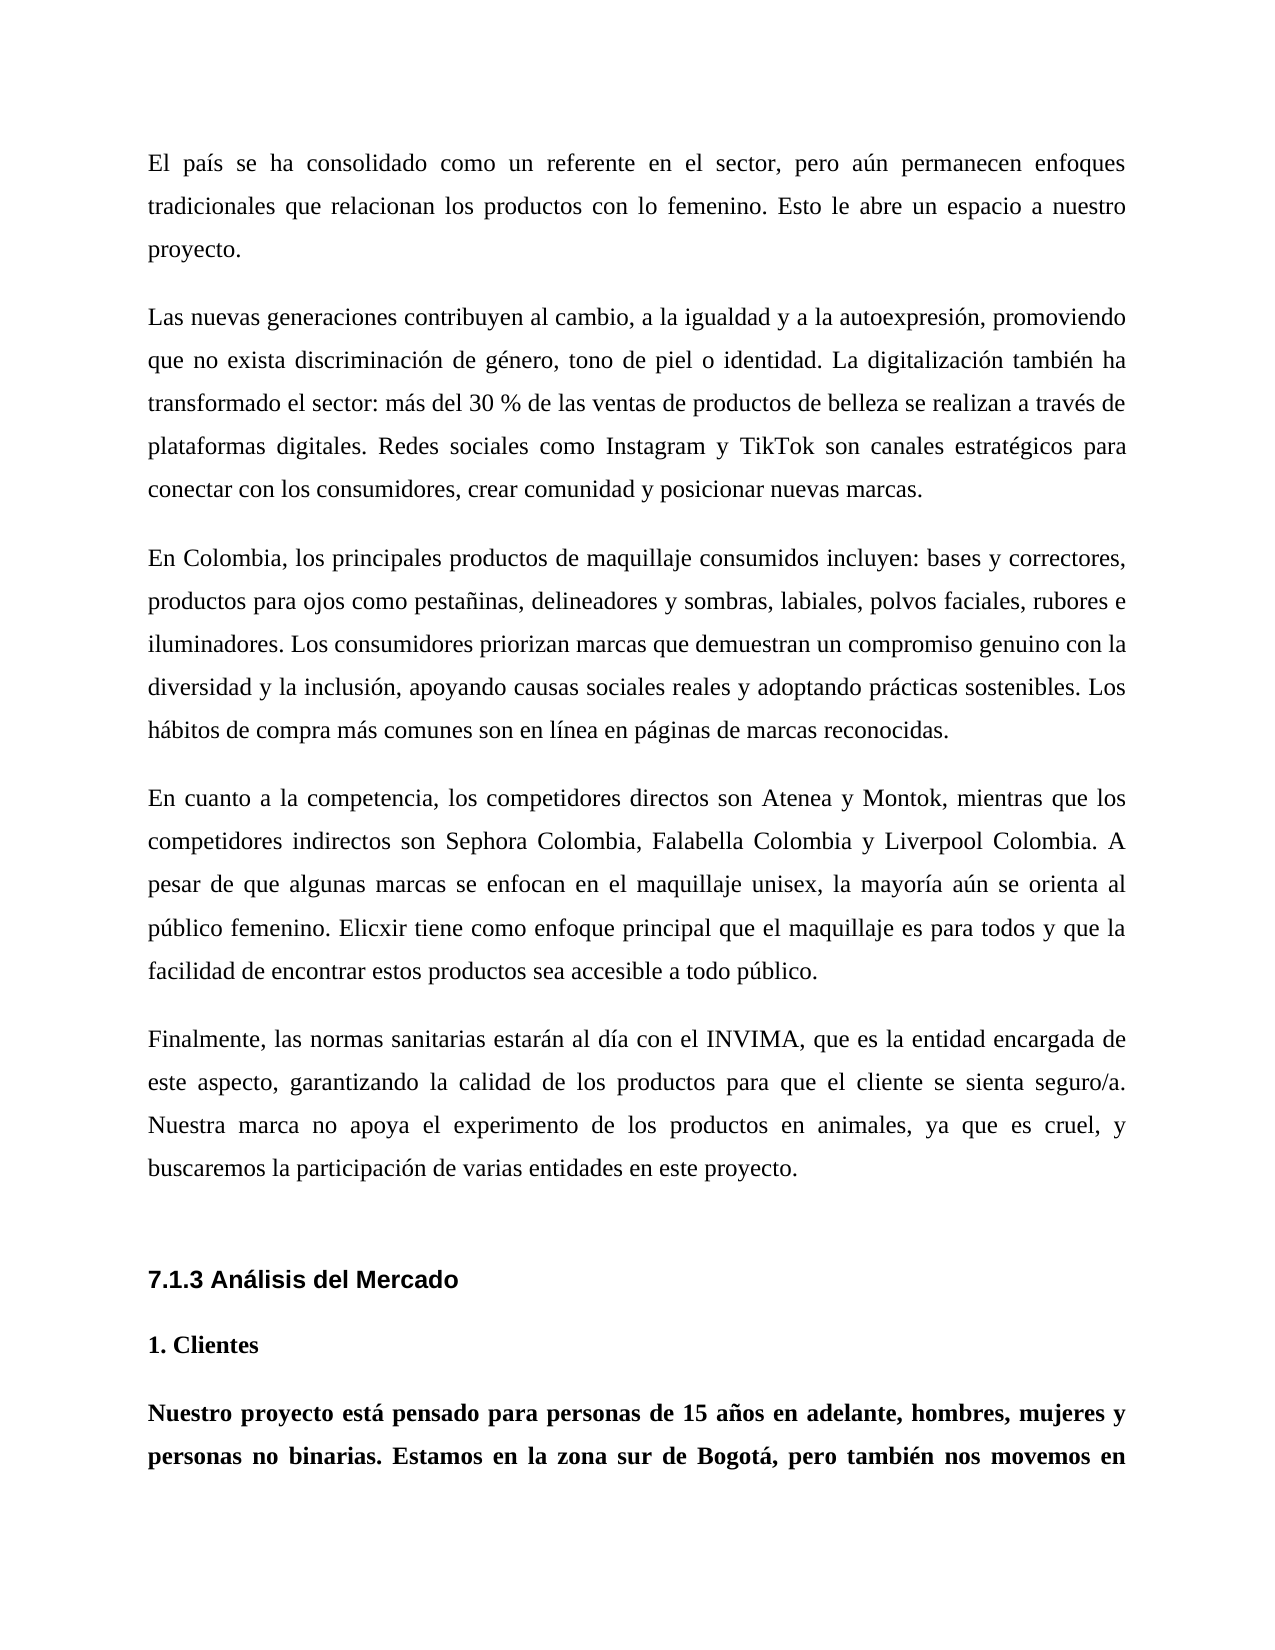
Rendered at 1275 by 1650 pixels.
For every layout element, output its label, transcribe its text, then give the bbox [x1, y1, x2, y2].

text El país se ha consolidado como un referente en el sector, pero aún permanecen enfoques tradicionales que relacionan los productos con lo femenino. Esto le abre un espacio a nuestro proyecto. [148, 148, 1127, 263]
text 7.1.3 Análisis del Mercado [148, 1264, 1127, 1293]
text Las nuevas generaciones contribuyen al cambio, a la igualdad y a la autoexpresión, promoviendo que no exista discriminación de género, tono de piel o identidad. La digitalización también ha transformado el sector: más del 30 % de las ventas de productos de belleza se realizan a través de plataformas digitales. Redes sociales como Instagram y TikTok son canales estratégicos para conectar con los consumidores, crear comunidad y posicionar nuevas marcas. [148, 302, 1127, 503]
text Finalmente, las normas sanitarias estarán al día con el INVIMA, que es la entidad encargada de este aspecto, garantizando la calidad de los productos para que el cliente se sienta seguro/a. Nuestra marca no apoya el experimento de los productos en animales, ya que es cruel, y buscaremos la participación de varias entidades en este proyecto. [148, 1024, 1127, 1182]
subtitle 1. Clientes [148, 1330, 1127, 1358]
text En cuanto a la competencia, los competidores directos son Atenea y Montok, mientras que los competidores indirectos son Sephora Colombia, Falabella Colombia y Liverpool Colombia. A pesar de que algunas marcas se enfocan en el maquillaje unisex, la mayoría aún se orienta al público femenino. Elicxir tiene como enfoque principal que el maquillaje es para todos y que la facilidad de encontrar estos productos sea accesible a todo público. [148, 783, 1127, 984]
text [148, 1398, 1127, 1470]
text En Colombia, los principales productos de maquillaje consumidos incluyen: bases y correctores, productos para ojos como pestañinas, delineadores y sombras, labiales, polvos faciales, rubores e iluminadores. Los consumidores priorizan marcas que demuestran un compromiso genuino con la diversidad y la inclusión, apoyando causas sociales reales y adoptando prácticas sostenibles. Los hábitos de compra más comunes son en línea en páginas de marcas reconocidas. [148, 543, 1127, 744]
